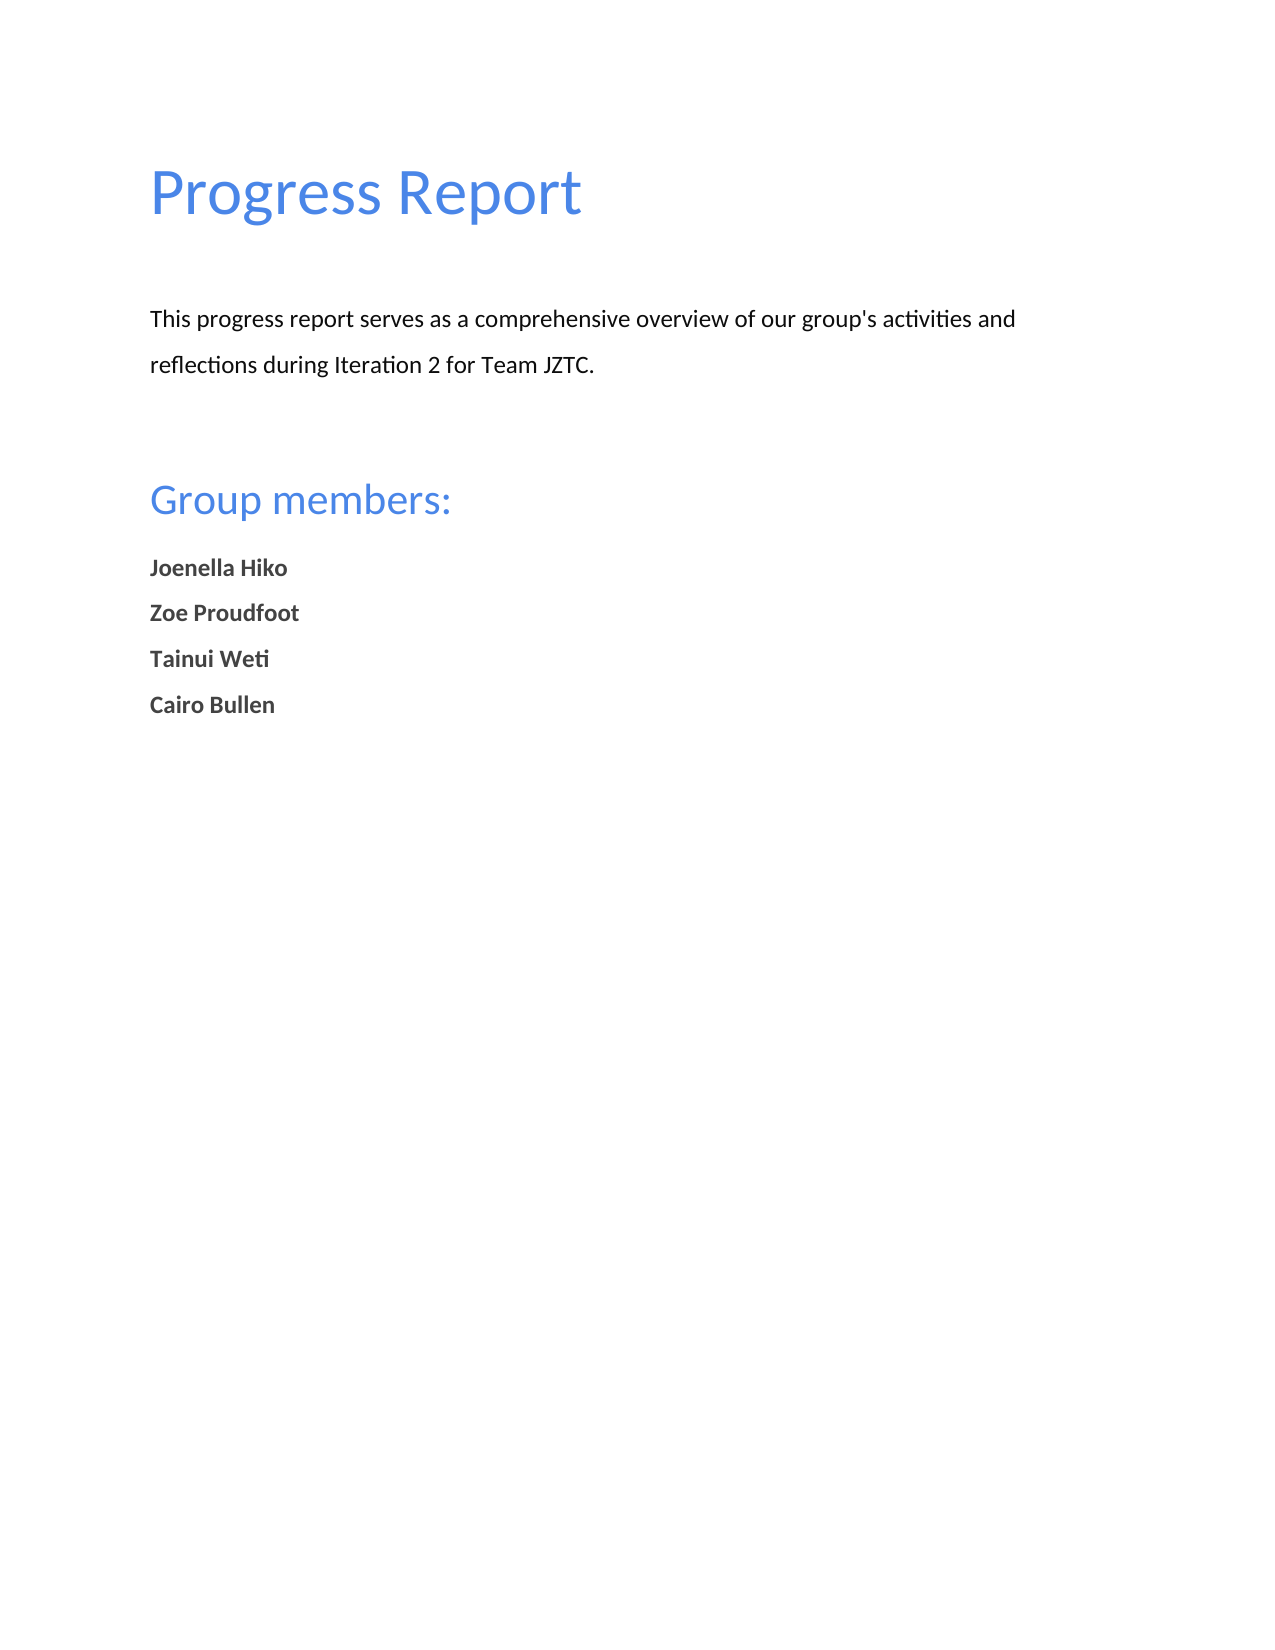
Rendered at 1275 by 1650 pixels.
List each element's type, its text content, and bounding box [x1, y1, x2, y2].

text Zoe Proudfoot [150, 597, 1125, 628]
text Cairo Bullen [150, 689, 1125, 719]
text Joenella Hiko [150, 552, 1125, 582]
text Progress Report [150, 150, 1125, 231]
text Group members: [150, 472, 1125, 525]
text This progress report serves as a comprehensive overview of our group's activities and reflections during Iteration 2 for Team JZTC. [150, 303, 1125, 379]
text Tainui Weti [150, 643, 1125, 674]
